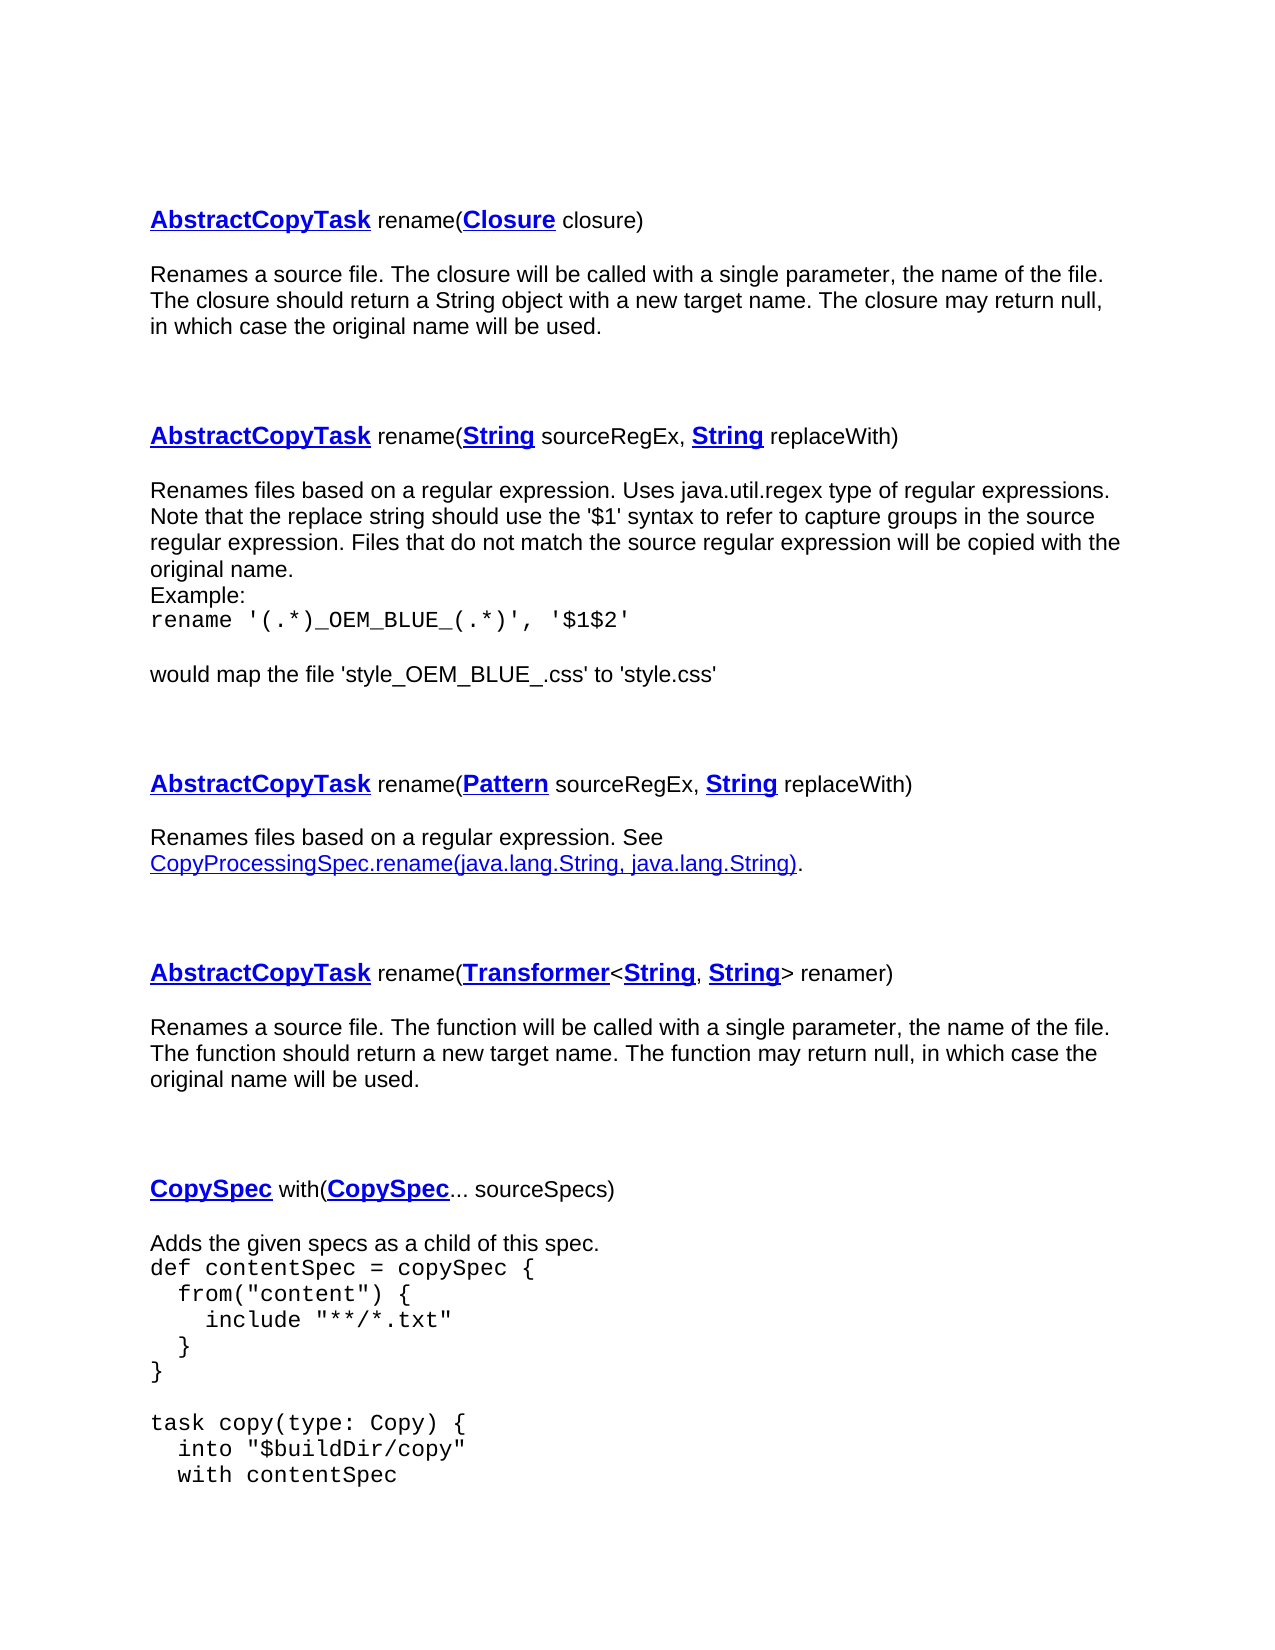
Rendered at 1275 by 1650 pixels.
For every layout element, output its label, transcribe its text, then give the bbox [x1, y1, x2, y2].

text AbstractCopyTask rename(Pattern sourceRegEx, String replaceWith) [150, 769, 1125, 797]
text Renames a source file. The closure will be called with a single parameter, the name of the file. The closure should return a String object with a new target name. The closure may return null, in which case the original name will be used. [150, 261, 1125, 340]
text CopySpec with(CopySpec... sourceSpecs) [150, 1174, 1125, 1203]
text Renames a source file. The function will be called with a single parameter, the name of the file. The function should return a new target name. The function may return null, in which case the original name will be used. [150, 1014, 1125, 1093]
text Example: [150, 582, 1125, 608]
text AbstractCopyTask rename(Closure closure) [150, 205, 1125, 234]
text Renames files based on a regular expression. See CopyProcessingSpec.rename(java.lang.String, java.lang.String). [150, 824, 1125, 877]
text would map the file 'style_OEM_BLUE_.css' to 'style.css' [150, 661, 1125, 687]
text rename '(.*)_OEM_BLUE_(.*)', '$1$2' [150, 608, 1125, 661]
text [150, 1256, 1125, 1489]
text AbstractCopyTask rename(Transformer<String, String> renamer) [150, 958, 1125, 987]
text Adds the given specs as a child of this spec. [150, 1230, 1125, 1256]
text Renames files based on a regular expression. Uses java.util.regex type of regular expressions. Note that the replace string should use the '$1' syntax to refer to capture groups in the source regular expression. Files that do not match the source regular expression will be copied with the original name. [150, 477, 1125, 582]
text AbstractCopyTask rename(String sourceRegEx, String replaceWith) [150, 421, 1125, 450]
